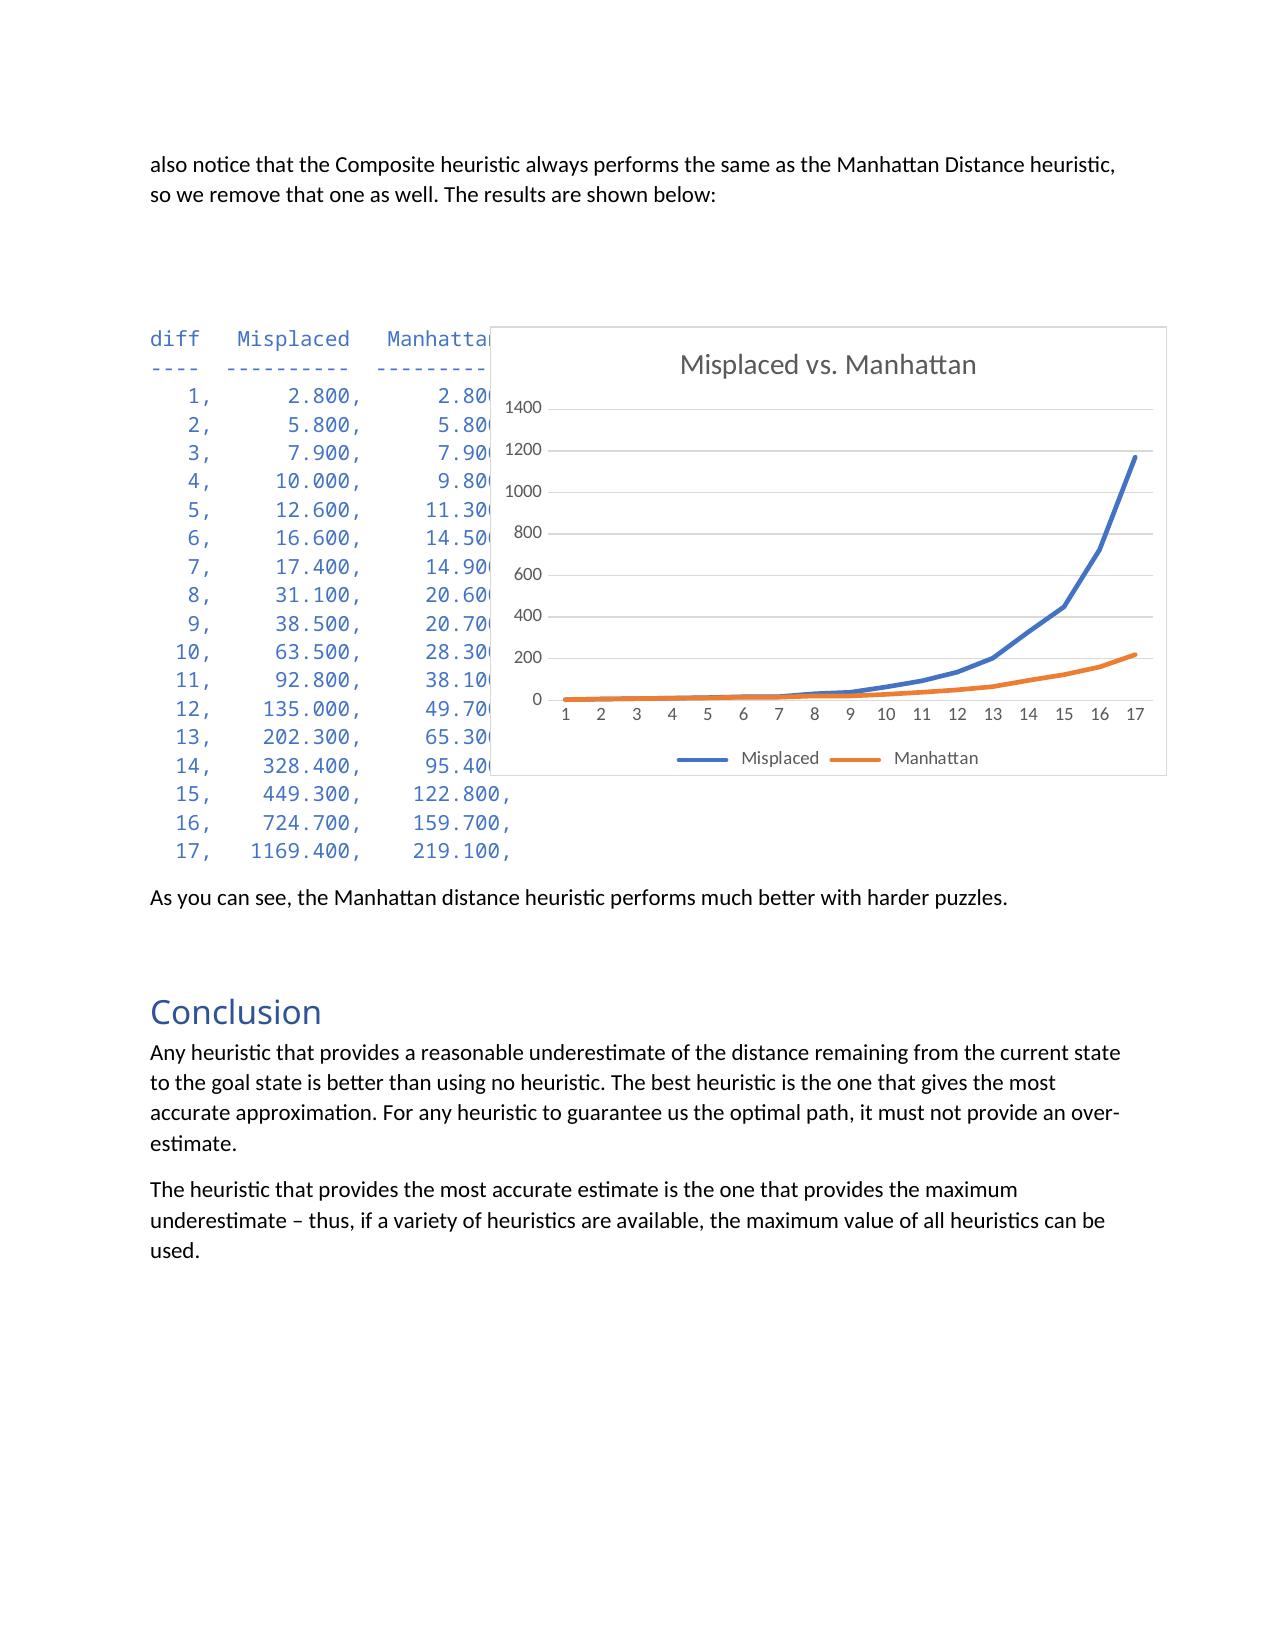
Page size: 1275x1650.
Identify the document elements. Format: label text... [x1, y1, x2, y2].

text 9, 38.500, 20.700, [150, 609, 490, 637]
text 16, 724.700, 159.700, [150, 808, 1125, 836]
text 5, 12.600, 11.300, [150, 495, 490, 523]
text 14, 328.400, 95.400, [150, 751, 1125, 779]
text 17, 1169.400, 219.100, [150, 836, 1125, 865]
text 13, 202.300, 65.300, [150, 722, 490, 751]
text ---- ---------- ---------- [150, 353, 490, 381]
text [150, 150, 1125, 208]
text 12, 135.000, 49.700, [150, 694, 490, 722]
text Any heuristic that provides a reasonable underestimate of the distance remaining from the current state to the goal state is better than using no heuristic. The best heuristic is the one that gives the most accurate approximation. For any heuristic to guarantee us the optimal path, it must not provide an over-estimate. [150, 1038, 1125, 1157]
subtitle Conclusion [150, 989, 1125, 1034]
text 10, 63.500, 28.300, [150, 637, 490, 666]
text The heuristic that provides the most accurate estimate is the one that provides the maximum underestimate – thus, if a variety of heuristics are available, the maximum value of all heuristics can be used. [150, 1176, 1125, 1264]
text 3, 7.900, 7.900, [150, 438, 490, 467]
text 4, 10.000, 9.800, [150, 467, 490, 495]
text 2, 5.800, 5.800, [150, 410, 490, 438]
text 7, 17.400, 14.900, [150, 552, 490, 580]
text 6, 16.600, 14.500, [150, 523, 490, 552]
text As you can see, the Manhattan distance heuristic performs much better with harder puzzles. [150, 883, 1125, 912]
text 8, 31.100, 20.600, [150, 580, 490, 609]
text 15, 449.300, 122.800, [150, 779, 1125, 808]
text diff Misplaced Manhattan [150, 324, 1125, 353]
text 11, 92.800, 38.100, [150, 666, 490, 694]
text 1, 2.800, 2.800, [150, 381, 490, 410]
